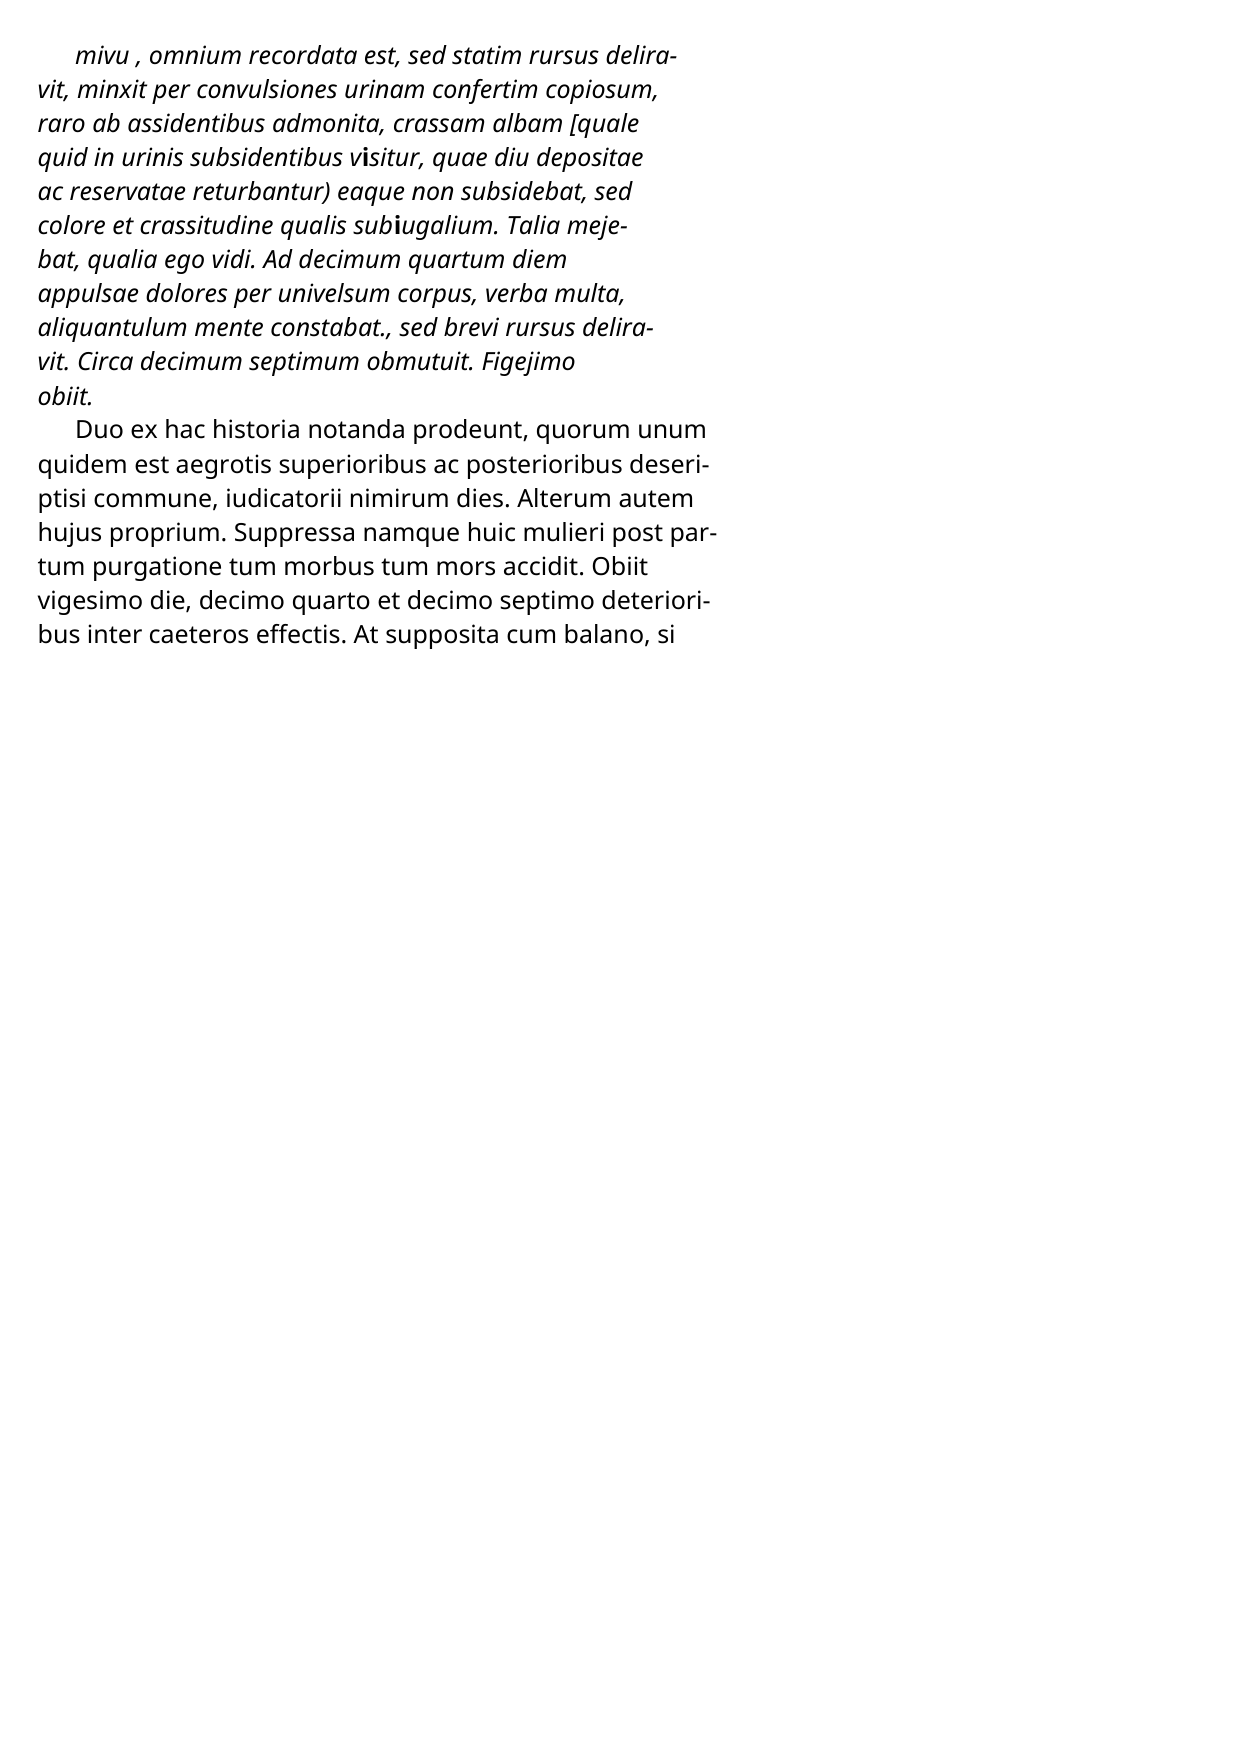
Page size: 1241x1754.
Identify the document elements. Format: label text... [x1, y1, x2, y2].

text Duo ex hac historia notanda prodeunt, quorum unum quidem est aegrotis superioribus ac posterioribus deseri- ptisi commune, iudicatorii nimirum dies. Alterum autem hujus proprium. Suppressa namque huic mulieri post par- tum purgatione tum morbus tum mors accidit. Obiit vigesimo die, decimo quarto et decimo septimo deteriori- bus inter caeteros effectis. At supposita cum balano, si [37, 412, 1203, 651]
text mivu , omnium recordata est, sed statim rursus delira- vit, minxit per convulsiones urinam confertim copiosum, raro ab assidentibus admonita, crassam albam [quale quid in urinis subsidentibus visitur, quae diu depositae ac reservatae returbantur) eaque non subsidebat, sed colore et crassitudine qualis subiugalium. Talia meje- bat, qualia ego vidi. Ad decimum quartum diem appulsae dolores per univelsum corpus, verba multa, aliquantulum mente constabat., sed brevi rursus delira- vit. Circa decimum septimum obmutuit. Figejimo obiit. [37, 37, 1203, 412]
